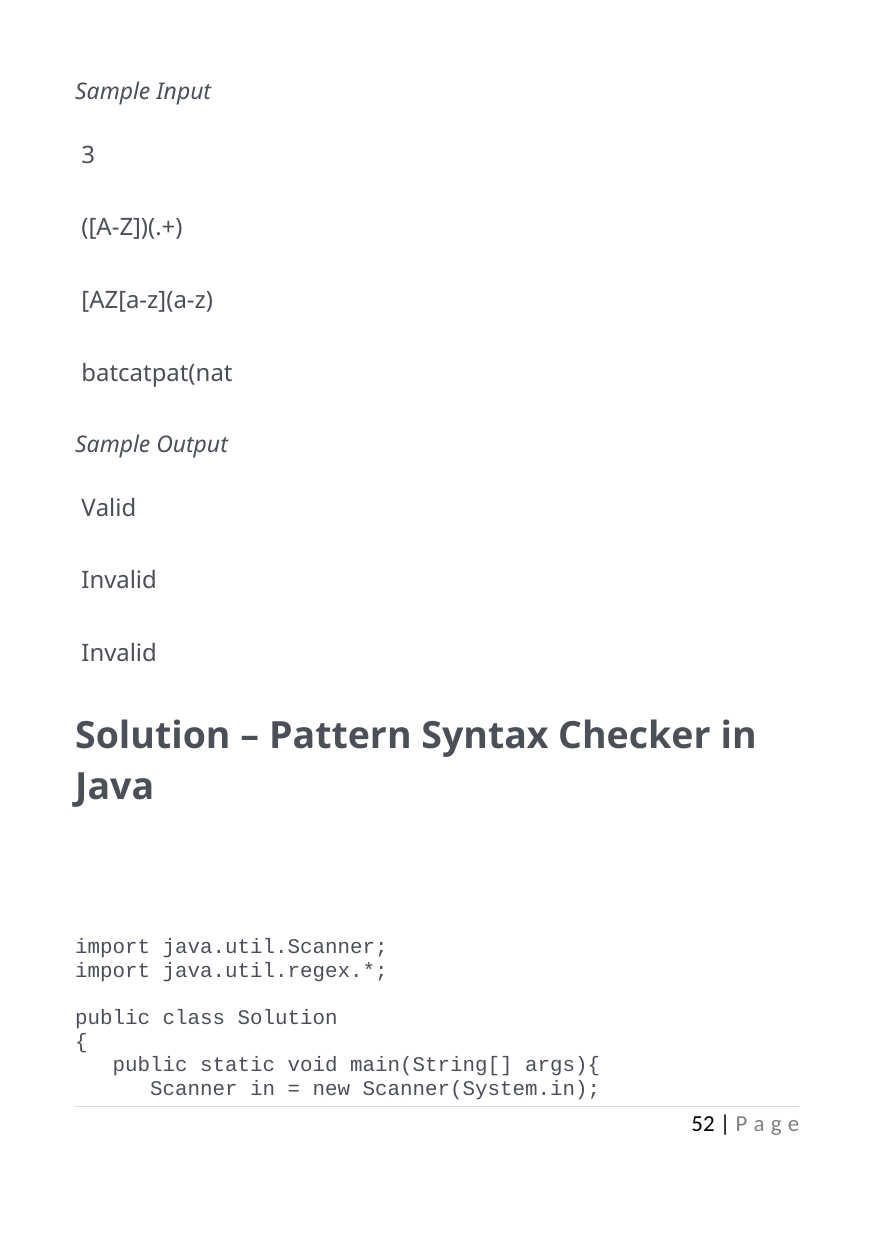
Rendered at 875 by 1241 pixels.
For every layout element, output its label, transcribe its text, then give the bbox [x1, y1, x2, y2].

text import java.util.Scanner; [75, 936, 799, 960]
text Valid [75, 490, 799, 523]
text Invalid [75, 636, 799, 668]
text import java.util.regex.*; [75, 960, 799, 983]
text Scanner in = new Scanner(System.in); [75, 1078, 799, 1102]
text Invalid [75, 563, 799, 596]
text public static void main(String[] args){ [75, 1054, 799, 1078]
text 3 [75, 137, 799, 170]
text batcatpat(nat [75, 355, 799, 388]
text { [75, 1031, 799, 1054]
subtitle Sample Output [75, 428, 799, 459]
text ([A-Z])(.+) [75, 210, 799, 243]
text public class Solution [75, 1007, 799, 1031]
subtitle Solution – Pattern Syntax Checker in Java [75, 708, 799, 810]
text [AZ[a-z](a-z) [75, 283, 799, 315]
subtitle Sample Input [75, 75, 799, 106]
